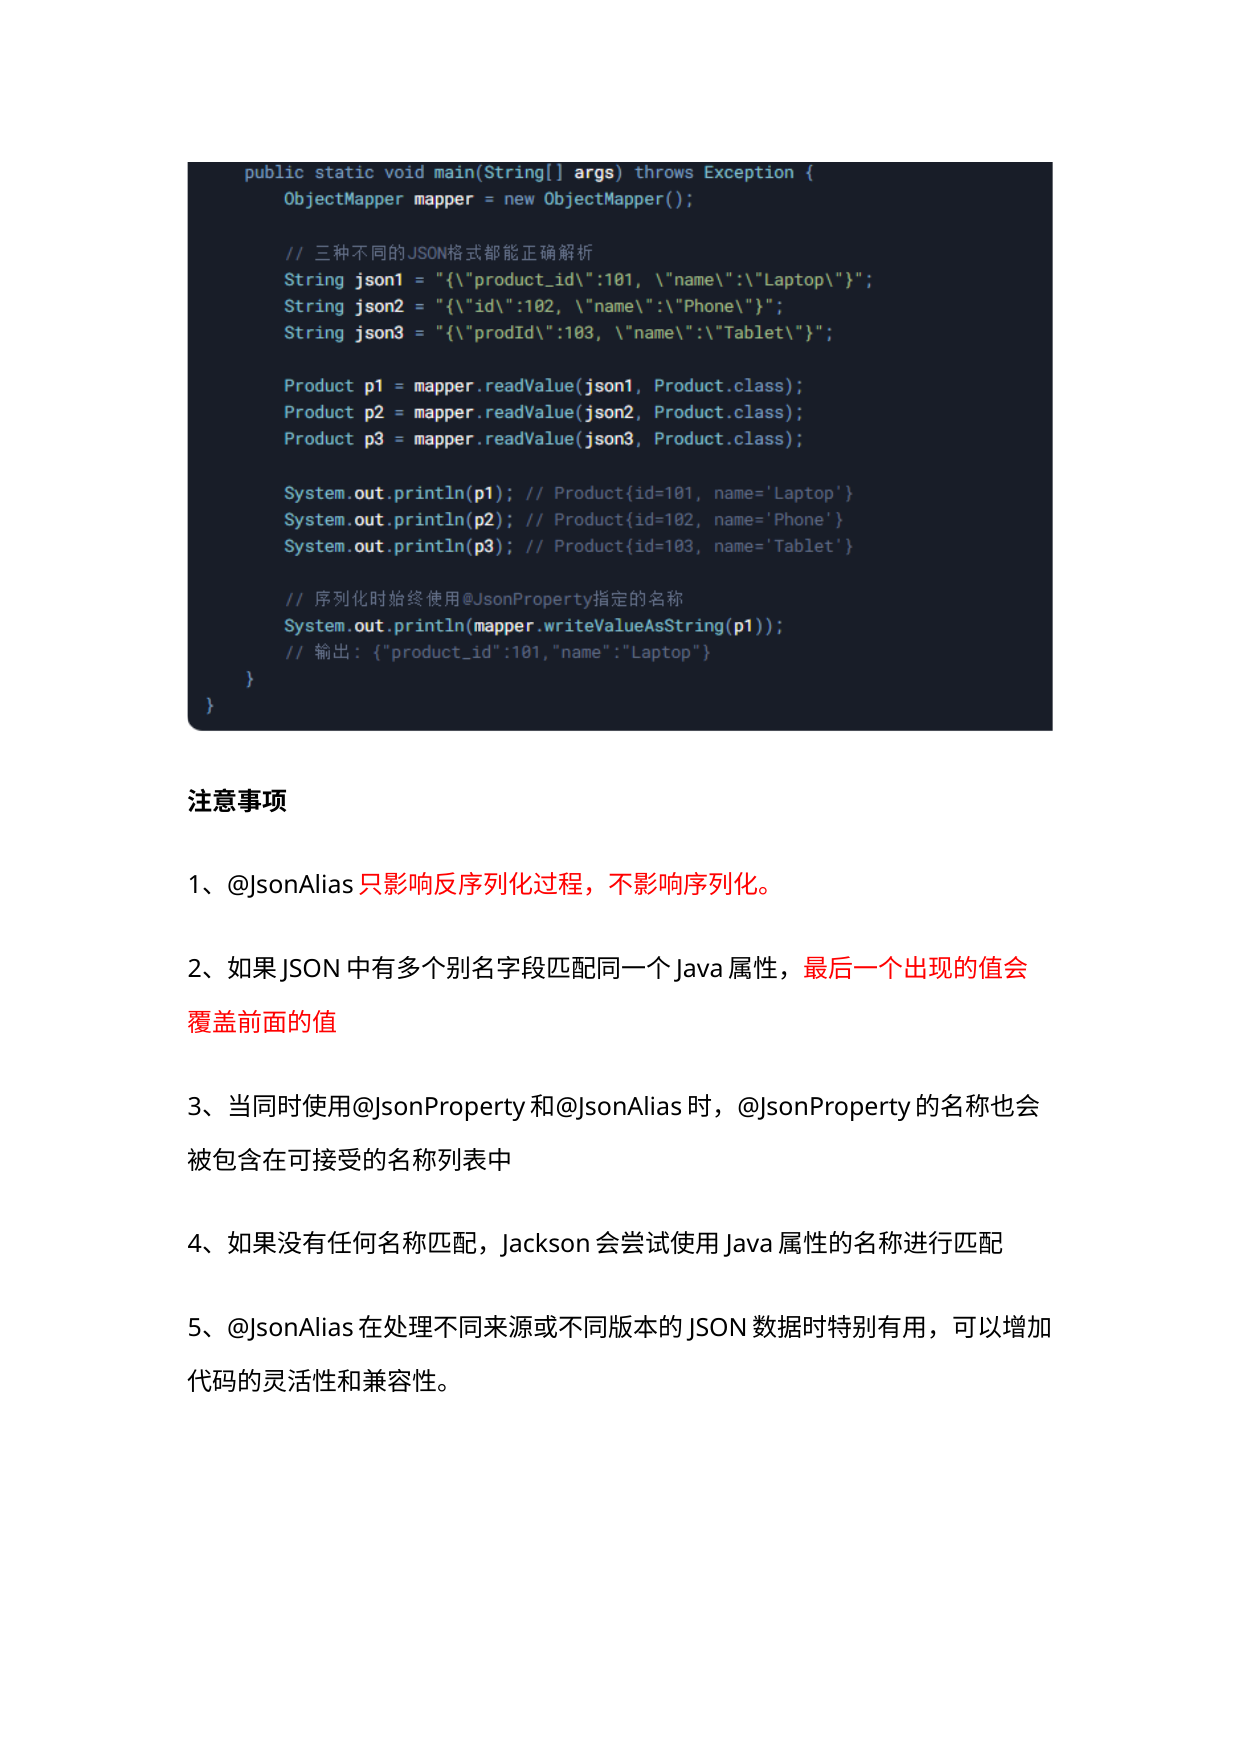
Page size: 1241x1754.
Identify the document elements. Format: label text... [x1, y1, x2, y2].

subtitle 注意事项 [187, 781, 1053, 817]
text 1、@JsonAlias只影响反序列化过程，不影响序列化。 [187, 864, 1053, 901]
text 2、如果JSON中有多个别名字段匹配同一个Java属性，最后一个出现的值会覆盖前面的值 [187, 948, 1053, 1039]
picture [187, 162, 1053, 735]
text 3、当同时使用@JsonProperty和@JsonAlias时，@JsonProperty的名称也会被包含在可接受的名称列表中 [187, 1086, 1053, 1177]
text 5、@JsonAlias在处理不同来源或不同版本的JSON数据时特别有用，可以增加代码的灵活性和兼容性。 [187, 1307, 1053, 1398]
text 4、如果没有任何名称匹配，Jackson会尝试使用Java属性的名称进行匹配 [187, 1224, 1053, 1260]
